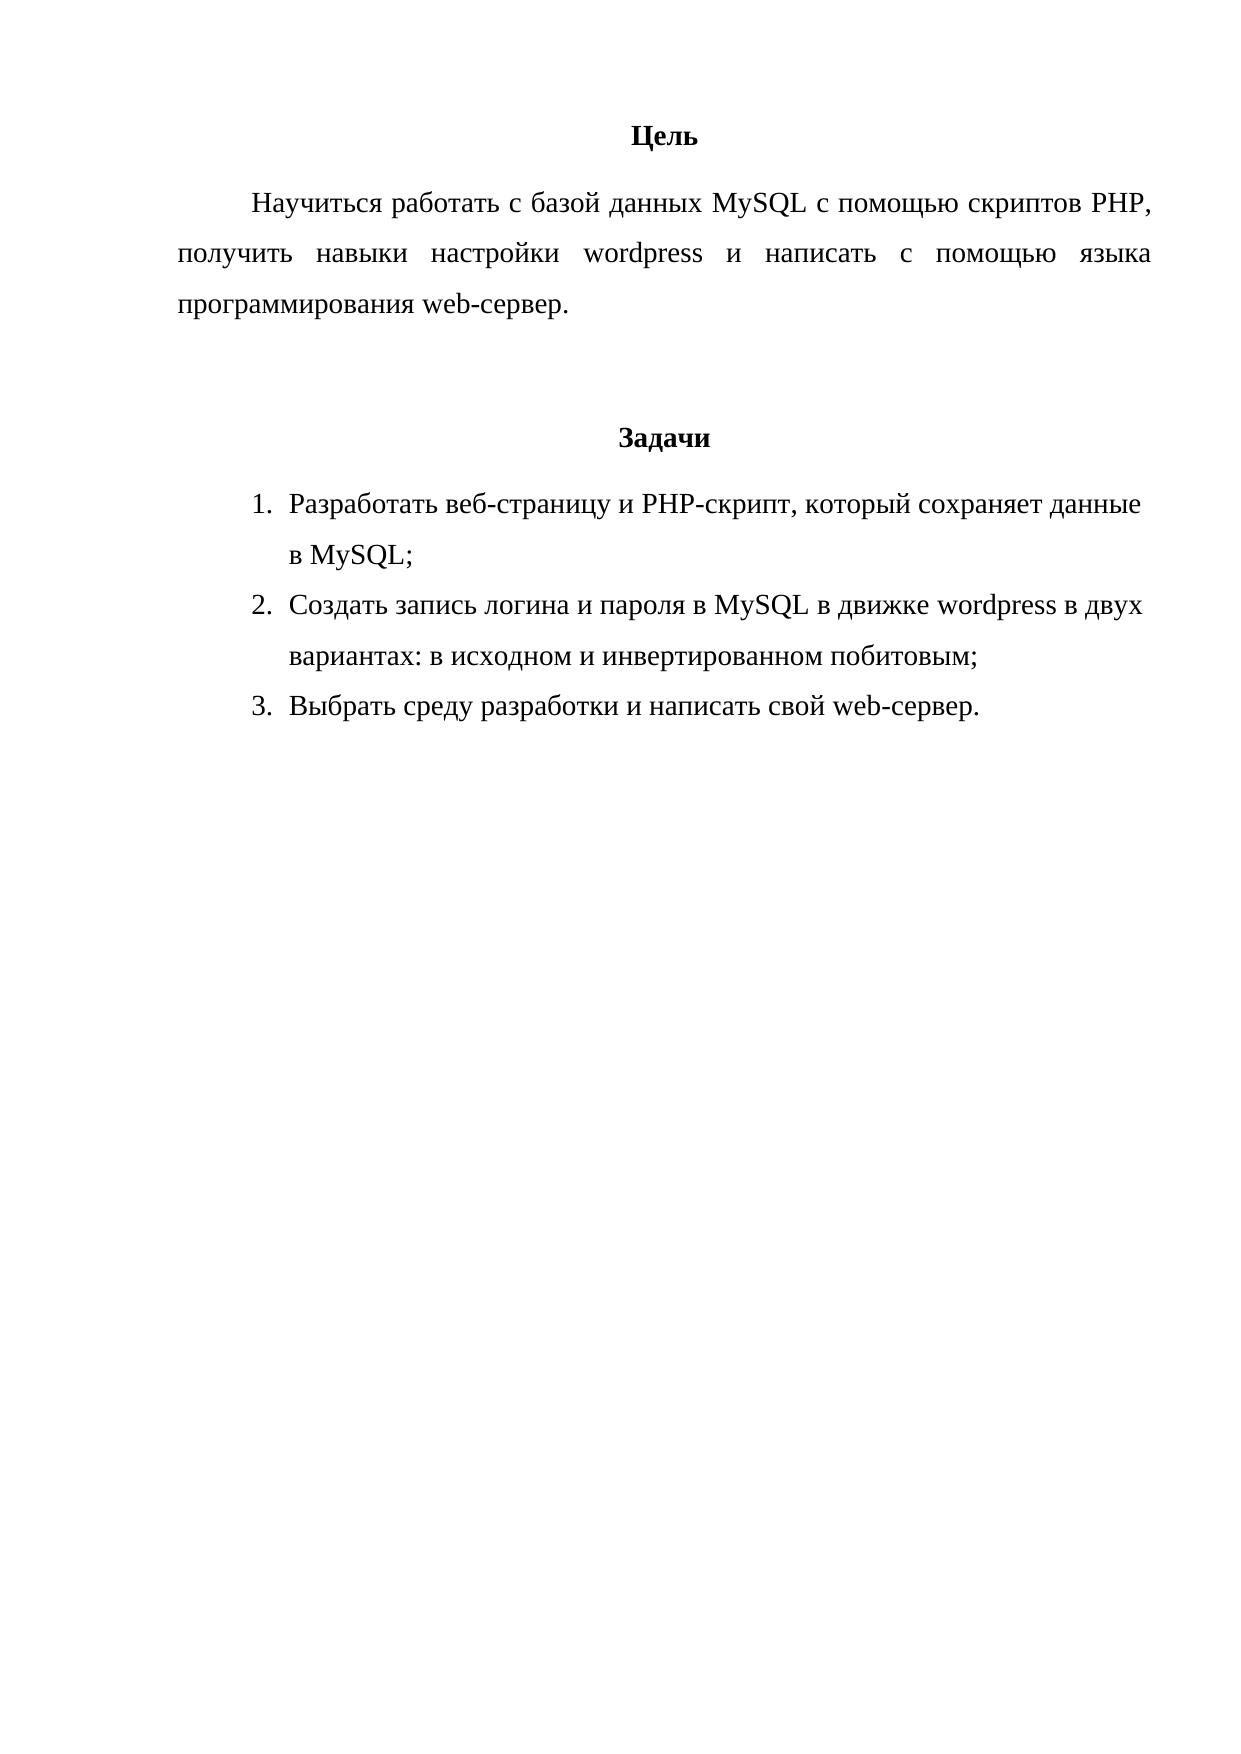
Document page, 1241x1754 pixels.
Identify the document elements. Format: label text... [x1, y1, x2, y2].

list Выбрать среду разработки и написать свой web-сервер. [251, 688, 1152, 721]
text Научиться работать с базой данных MySQL с помощью скриптов PHP, получить навыки настройки wordpress и написать с помощью языка программирования web-сервер. [177, 185, 1152, 319]
subtitle Задачи [177, 420, 1152, 453]
list Разработать веб-страницу и PHP-скрипт, который сохраняет данные в MySQL; [251, 487, 1152, 571]
subtitle Цель [177, 118, 1152, 152]
list Создать запись логина и пароля в MySQL в движке wordpress в двух вариантах: в исходном и инвертированном побитовым; [251, 587, 1152, 671]
